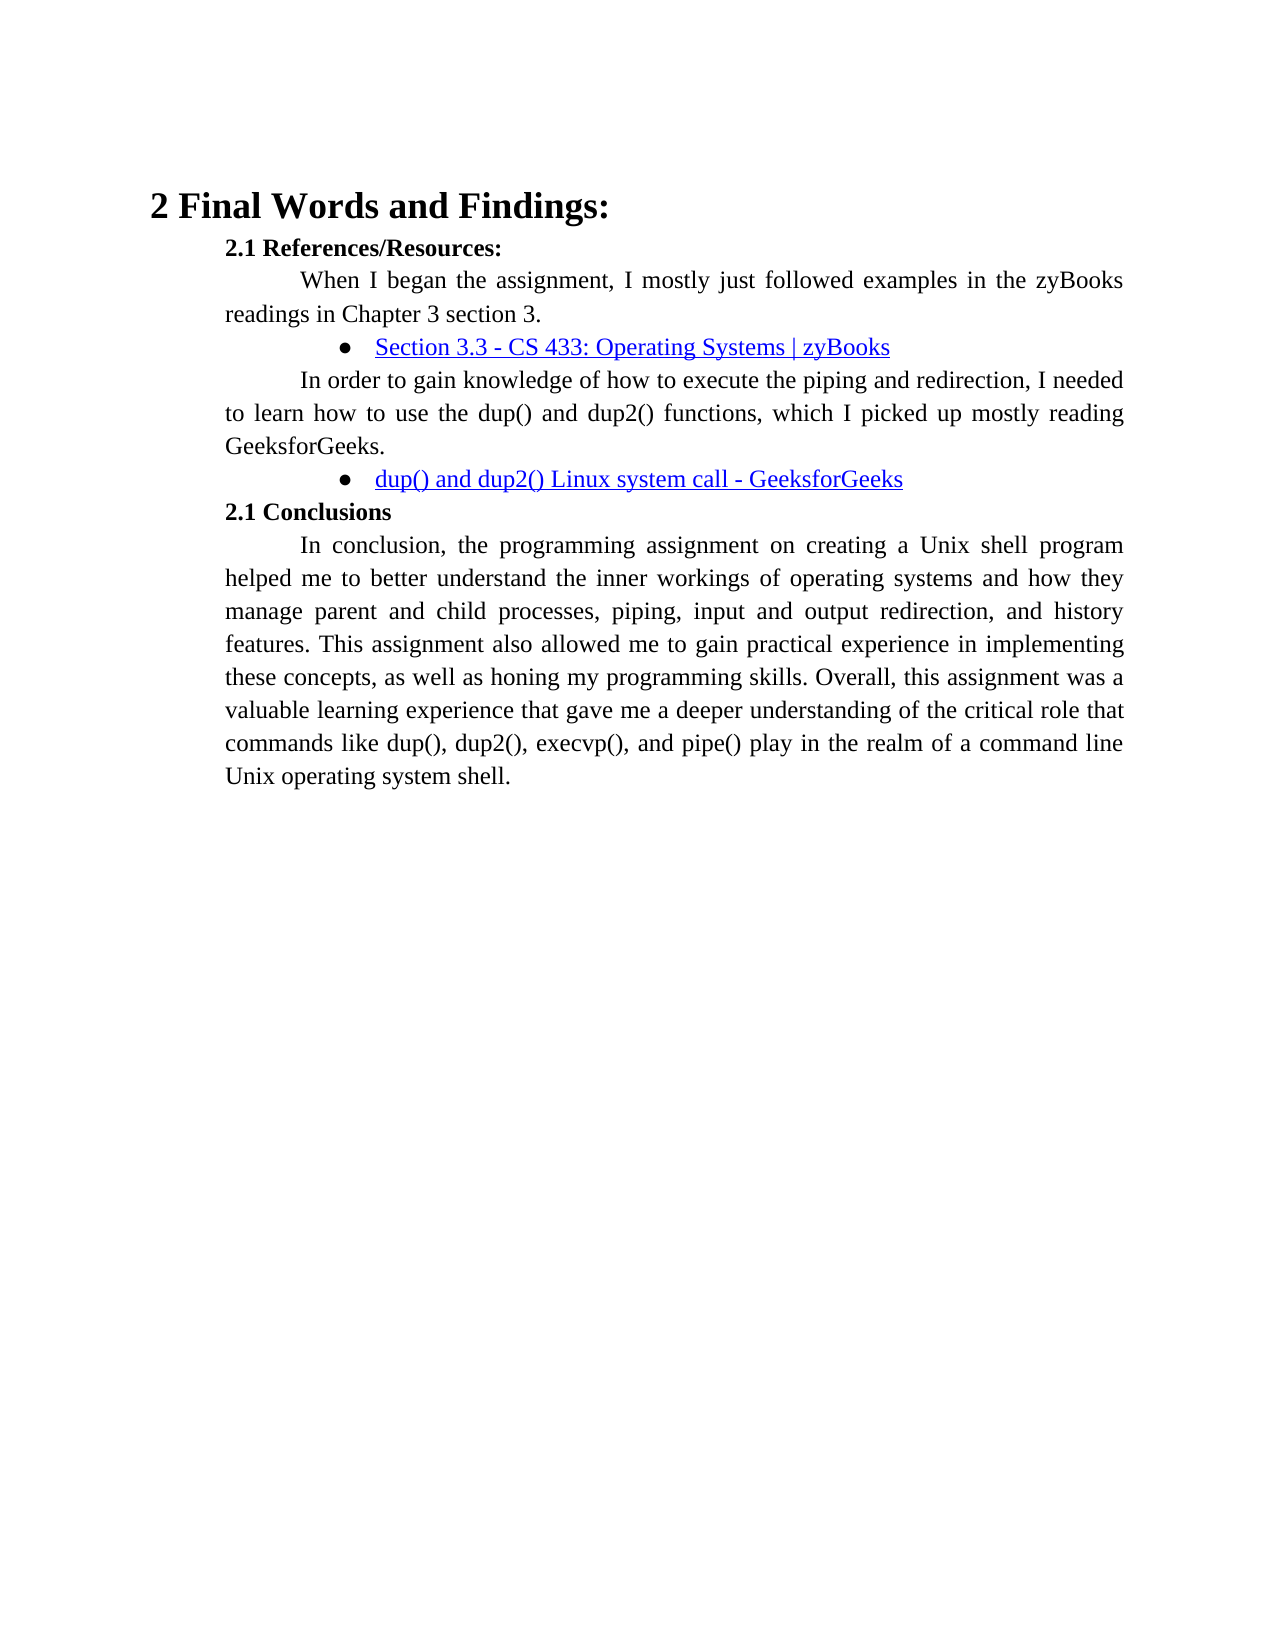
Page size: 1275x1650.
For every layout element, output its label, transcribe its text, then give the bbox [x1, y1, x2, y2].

text When I began the assignment, I mostly just followed examples in the zyBooks readings in Chapter 3 section 3. [225, 266, 1125, 327]
list Section 3.3 - CS 433: Operating Systems | zyBooks [337, 332, 1125, 360]
text 2.1 References/Resources: [150, 233, 1125, 261]
text 2.1 Conclusions [150, 497, 1125, 526]
text 2 Final Words and Findings: [150, 183, 1125, 226]
text In conclusion, the programming assignment on creating a Unix shell program helped me to better understand the inner workings of operating systems and how they manage parent and child processes, piping, input and output redirection, and history features. This assignment also allowed me to gain practical experience in implementing these concepts, as well as honing my programming skills. Overall, this assignment was a valuable learning experience that gave me a deeper understanding of the critical role that commands like dup(), dup2(), execvp(), and pipe() play in the realm of a command line Unix operating system shell. [225, 530, 1125, 790]
text In order to gain knowledge of how to execute the piping and redirection, I needed to learn how to use the dup() and dup2() functions, which I picked up mostly reading GeeksforGeeks. [225, 365, 1125, 459]
list dup() and dup2() Linux system call - GeeksforGeeks [337, 464, 1125, 492]
